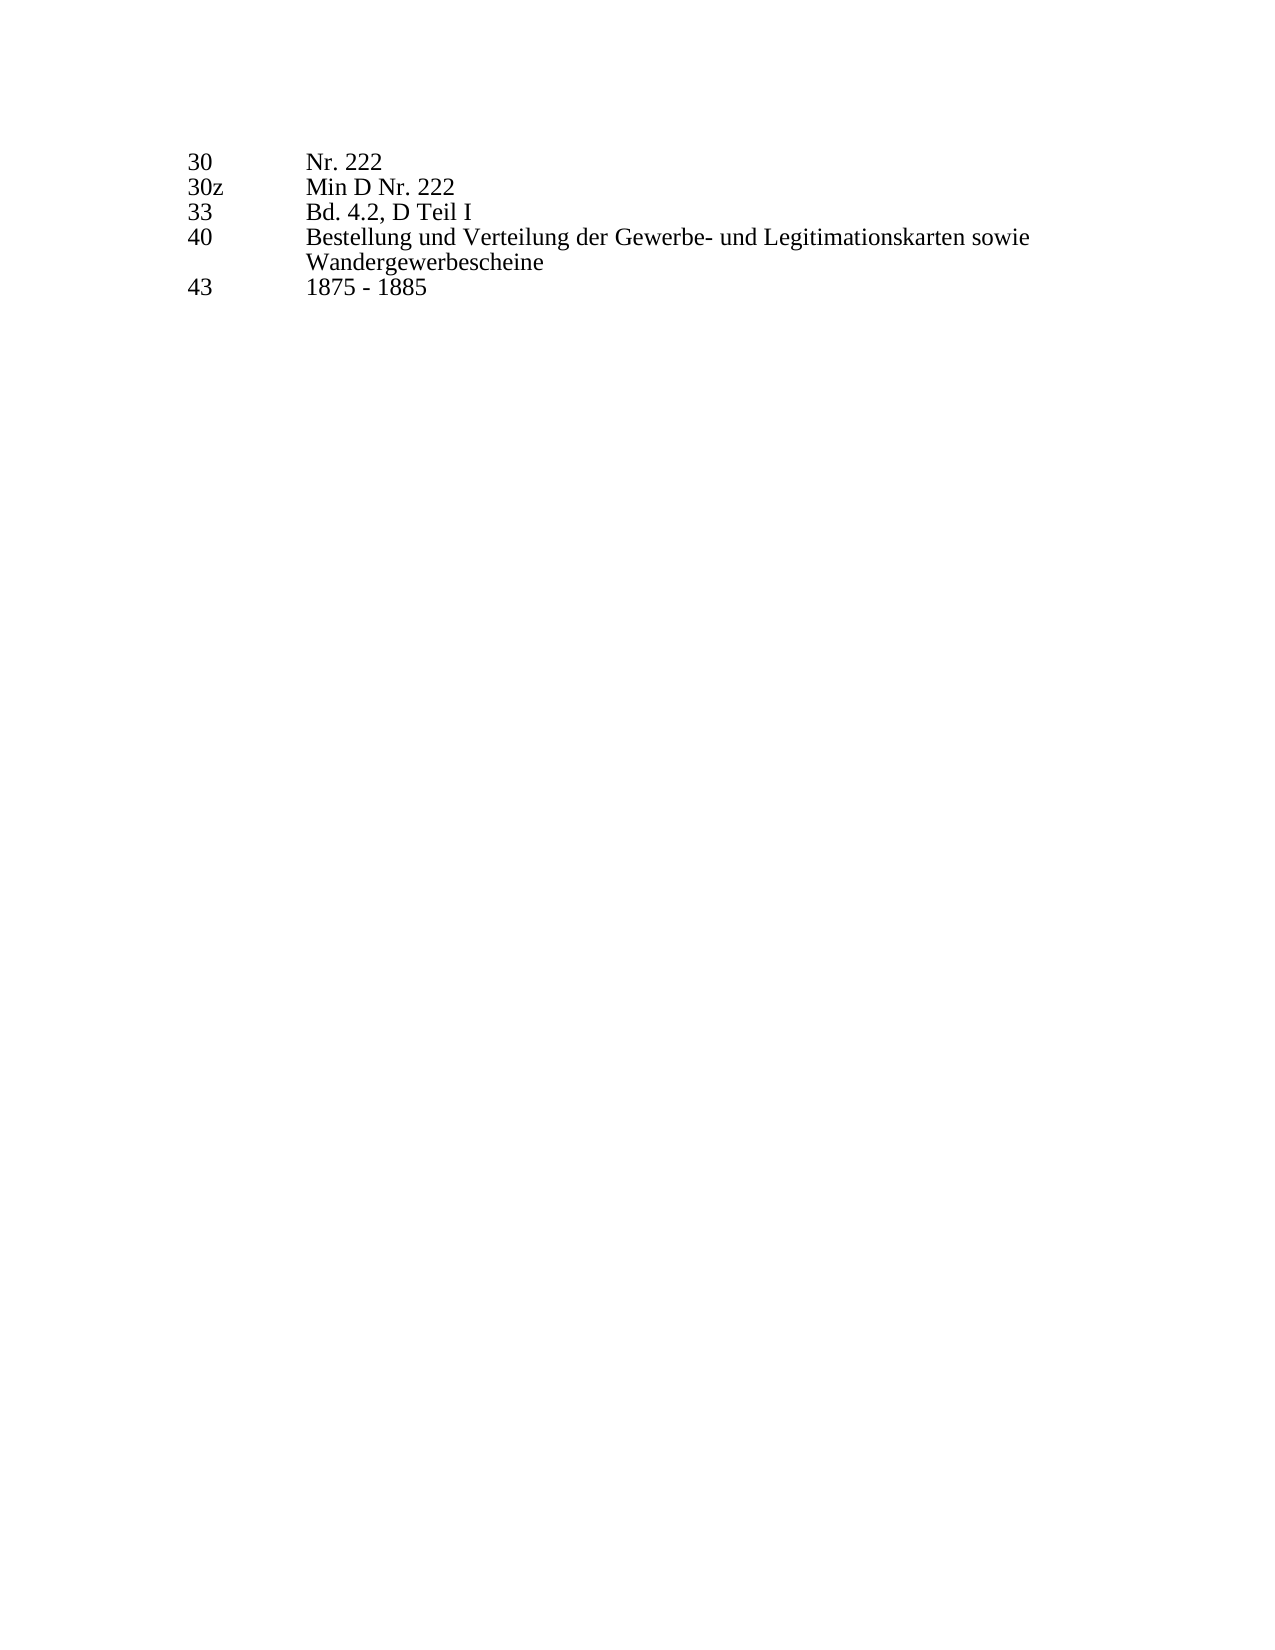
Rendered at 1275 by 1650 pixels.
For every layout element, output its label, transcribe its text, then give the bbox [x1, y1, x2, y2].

text 30 Nr. 222 [187, 150, 1087, 175]
text 40 Bestellung und Verteilung der s[Gewerbe- und Legitimationskarte]sn sowie s[Wandergewerbeschein]se [187, 225, 1087, 275]
text 30z Min D Nr. 222 [187, 175, 1087, 200]
text 43 1875 - 1885 [187, 275, 1087, 300]
text 33 Bd. 4.2, D Teil I [187, 200, 1087, 225]
